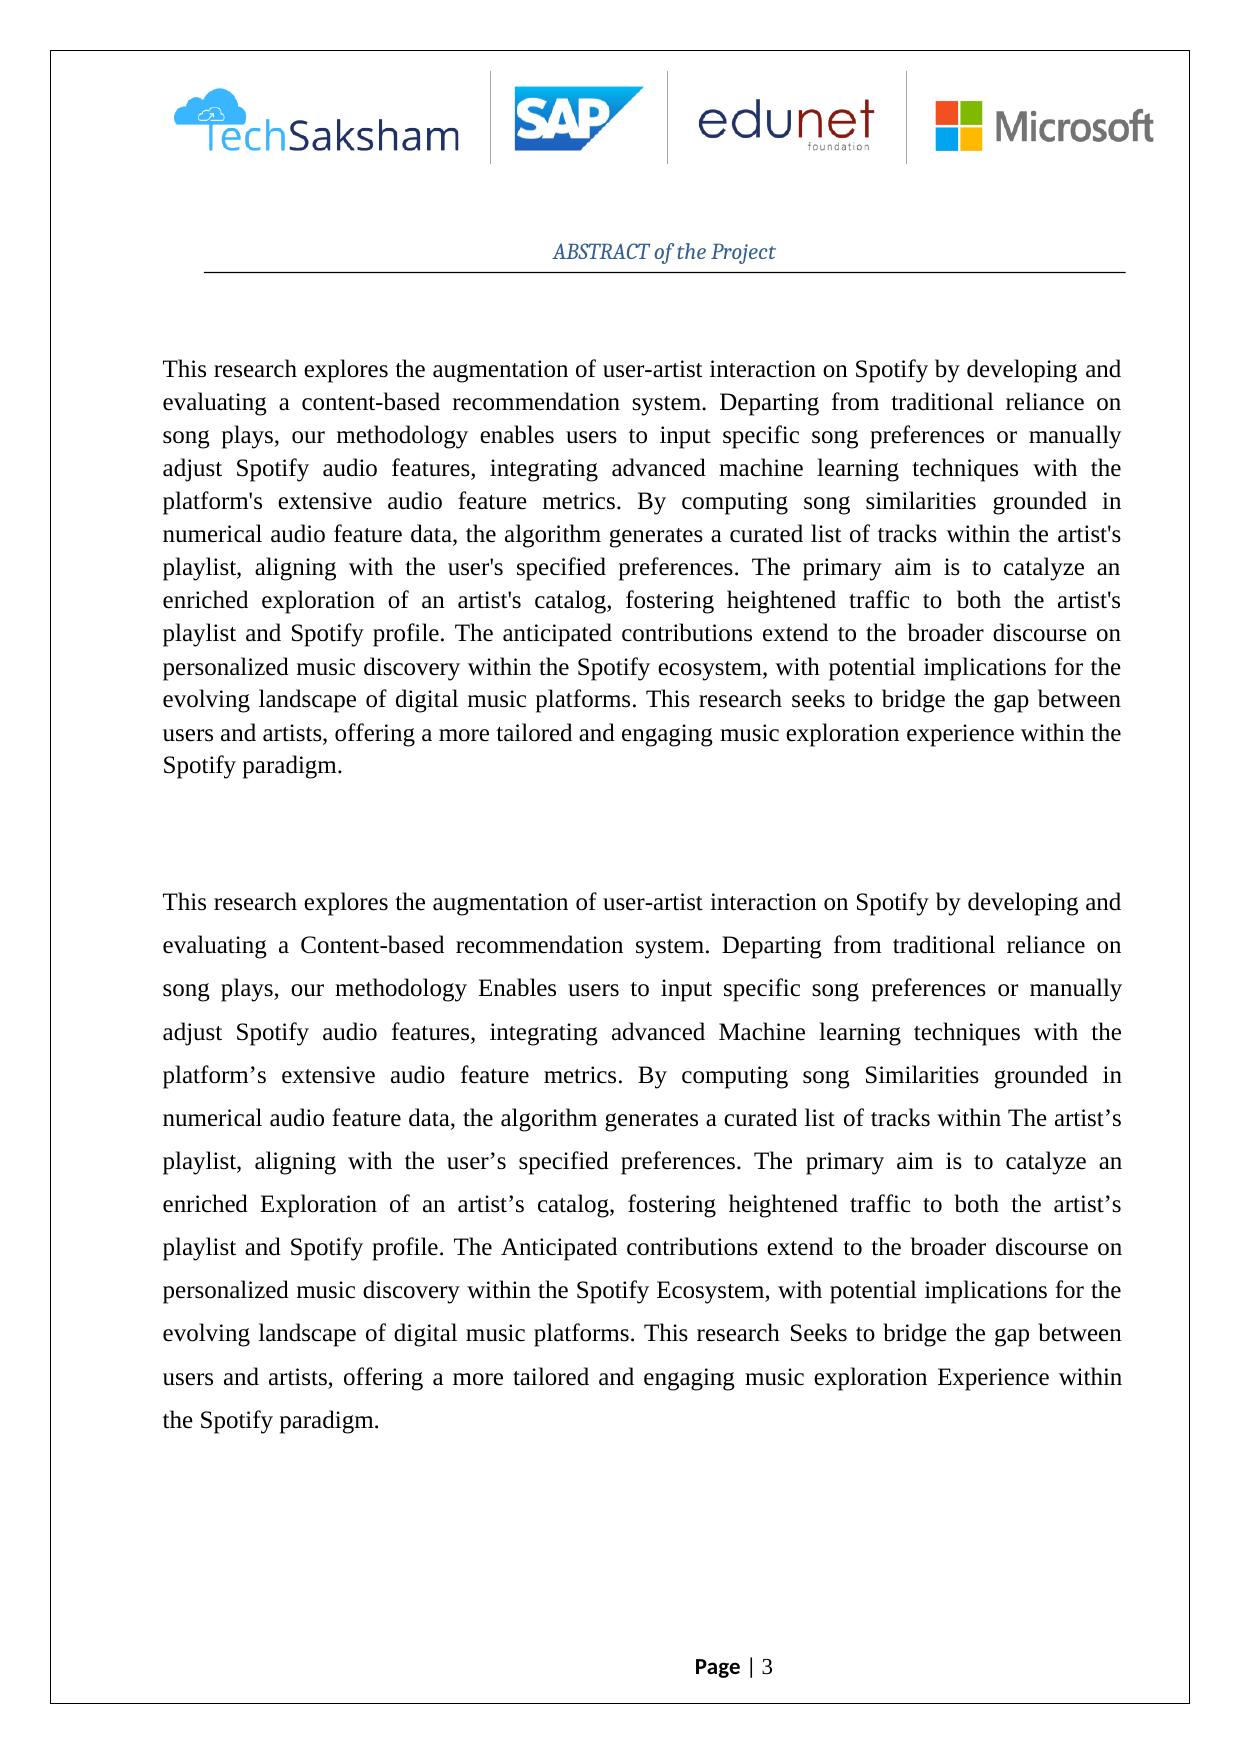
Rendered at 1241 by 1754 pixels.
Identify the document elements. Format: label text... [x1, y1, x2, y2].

picture [514, 85, 644, 151]
picture [173, 88, 459, 151]
picture [935, 100, 1154, 151]
text This research explores the augmentation of user-artist interaction on Spotify by developing and evaluating a content-based recommendation system. Departing from traditional reliance on song plays, our methodology enables users to input specific song preferences or manually adjust Spotify audio features, integrating advanced machine learning techniques with the platform's extensive audio feature metrics. By computing song similarities grounded in numerical audio feature data, the algorithm generates a curated list of tracks within the artist's playlist, aligning with the user's specified preferences. The primary aim is to catalyze an enriched exploration of an artist's catalog, fostering heightened traffic to both the artist's playlist and Spotify profile. The anticipated contributions extend to the broader discourse on personalized music discovery within the Spotify ecosystem, with potential implications for the evolving landscape of digital music platforms. This research seeks to bridge the gap between users and artists, offering a more tailored and engaging music exploration experience within the Spotify paradigm. [162, 354, 1121, 779]
text This research explores the augmentation of user-artist interaction on Spotify by developing and evaluating a Content-based recommendation system. Departing from traditional reliance on song plays, our methodology Enables users to input specific song preferences or manually adjust Spotify audio features, integrating advanced Machine learning techniques with the platform’s extensive audio feature metrics. By computing song Similarities grounded in numerical audio feature data, the algorithm generates a curated list of tracks within The artist’s playlist, aligning with the user’s specified preferences. The primary aim is to catalyze an enriched Exploration of an artist’s catalog, fostering heightened traffic to both the artist’s playlist and Spotify profile. The Anticipated contributions extend to the broader discourse on personalized music discovery within the Spotify Ecosystem, with potential implications for the evolving landscape of digital music platforms. This research Seeks to bridge the gap between users and artists, offering a more tailored and engaging music exploration Experience within the Spotify paradigm. [162, 887, 1122, 1433]
text ABSTRACT of the Project [284, 239, 1044, 265]
picture [698, 99, 875, 151]
